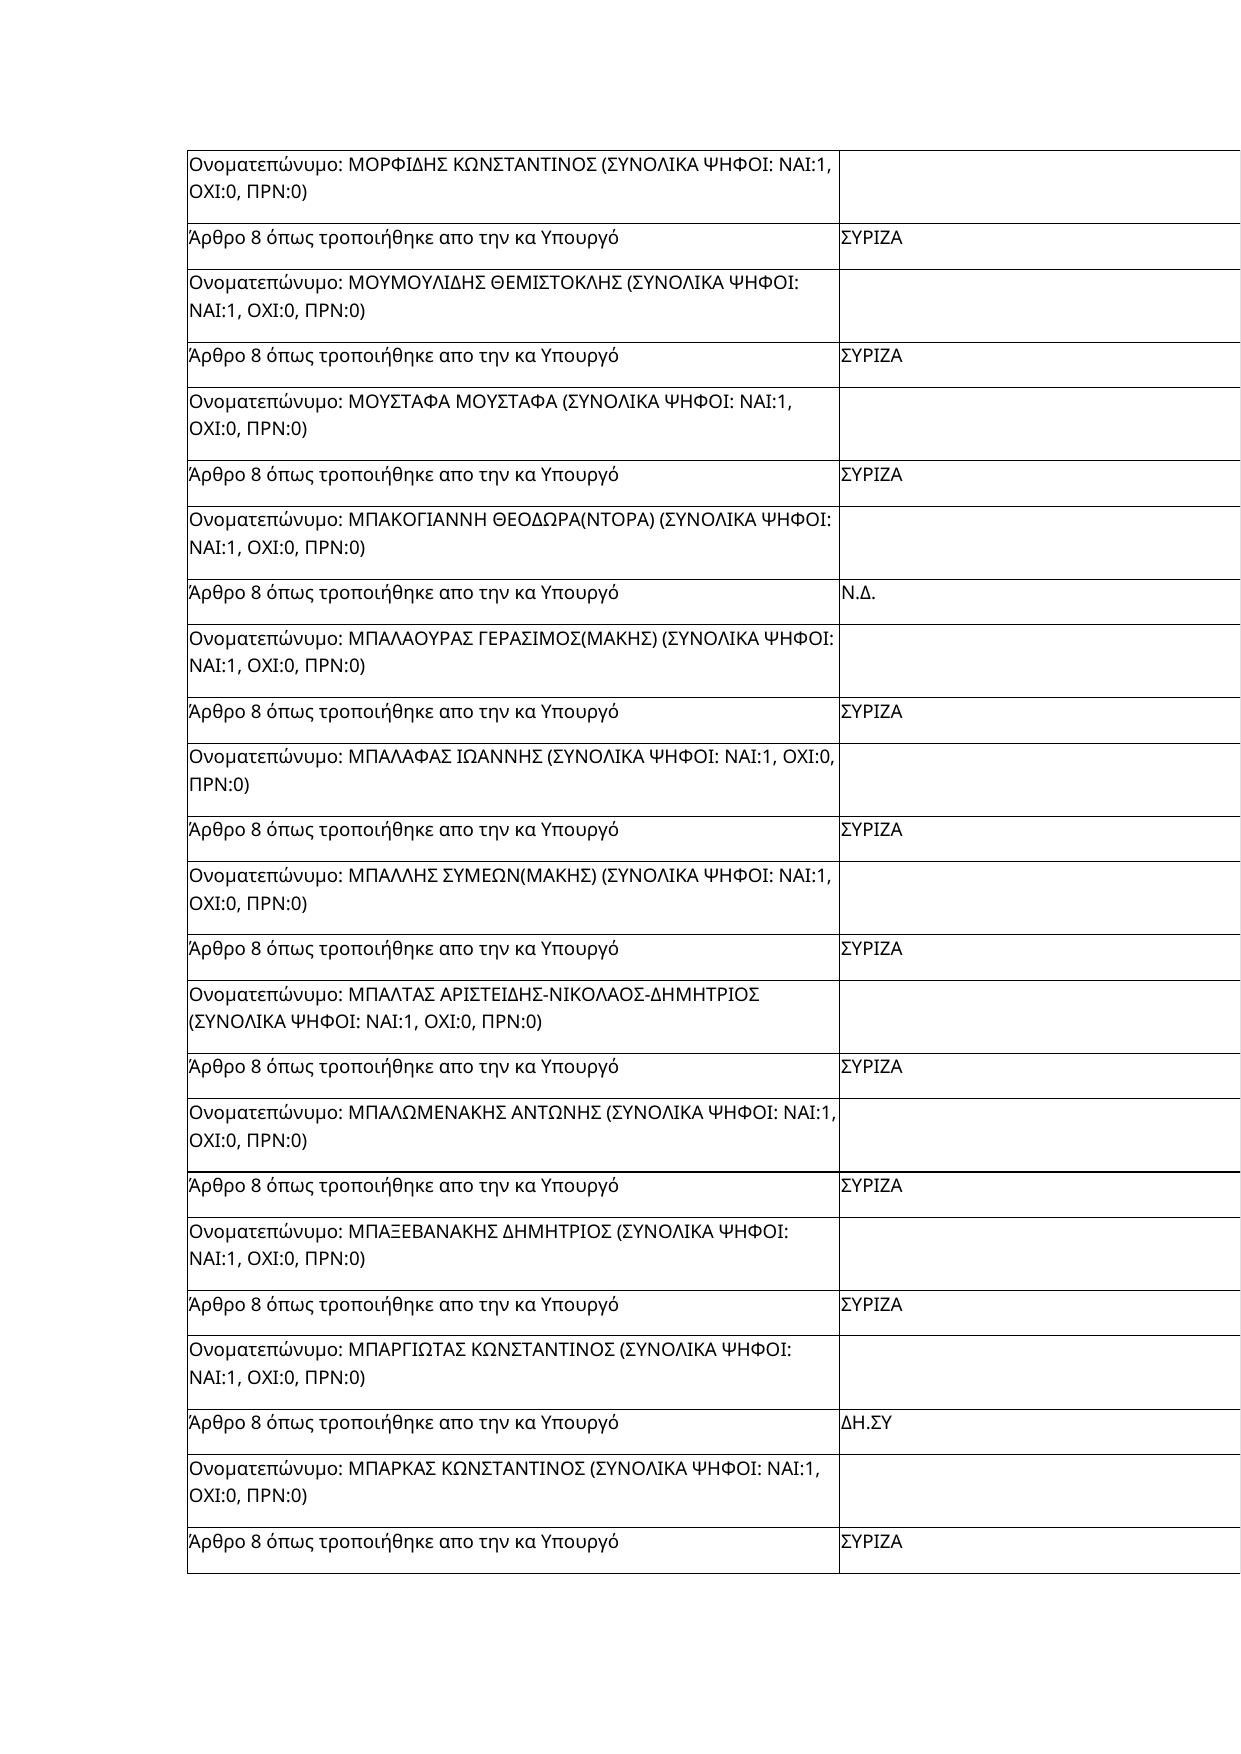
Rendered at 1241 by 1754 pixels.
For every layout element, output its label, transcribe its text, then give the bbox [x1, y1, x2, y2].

table_cell [840, 1336, 1240, 1408]
table_cell ΣΥΡΙΖΑ [840, 343, 1240, 387]
table_cell ΣΥΡΙΖΑ [840, 1528, 1240, 1572]
table_cell Ονοματεπώνυμο: ΜΟΡΦΙΔΗΣ ΚΩΝΣΤΑΝΤΙΝΟΣ (ΣΥΝΟΛΙΚΑ ΨΗΦΟΙ: NAI:1, OXI:0, ΠΡΝ:0) [188, 151, 839, 223]
table_cell Άρθρο 8 όπως τροποιήθηκε απο την κα Υπουργό [188, 698, 839, 743]
table_cell Ν.Δ. [840, 580, 1240, 624]
table_cell ΣΥΡΙΖΑ [840, 1173, 1240, 1217]
table_cell ΣΥΡΙΖΑ [840, 935, 1240, 980]
table_cell [840, 1099, 1240, 1171]
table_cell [188, 1410, 839, 1454]
table_cell Άρθρο 8 όπως τροποιήθηκε απο την κα Υπουργό [188, 1173, 839, 1217]
table_cell Ονοματεπώνυμο: ΜΠΑΛΑΟΥΡΑΣ ΓΕΡΑΣΙΜΟΣ(ΜΑΚΗΣ) (ΣΥΝΟΛΙΚΑ ΨΗΦΟΙ: NAI:1, OXI:0, ΠΡΝ:0) [188, 625, 839, 697]
table_cell ΣΥΡΙΖΑ [840, 1291, 1240, 1335]
table_cell Άρθρο 8 όπως τροποιήθηκε απο την κα Υπουργό [188, 817, 839, 861]
table_cell Ονοματεπώνυμο: ΜΠΑΛΑΦΑΣ ΙΩΑΝΝΗΣ (ΣΥΝΟΛΙΚΑ ΨΗΦΟΙ: NAI:1, OXI:0, ΠΡΝ:0) [188, 744, 839, 816]
table_cell [840, 1455, 1240, 1527]
table_cell [840, 151, 1240, 223]
table_cell ΣΥΡΙΖΑ [840, 817, 1240, 861]
table_cell Ονοματεπώνυμο: ΜΠΑΛΤΑΣ ΑΡΙΣΤΕΙΔΗΣ-ΝΙΚΟΛΑΟΣ-ΔΗΜΗΤΡΙΟΣ (ΣΥΝΟΛΙΚΑ ΨΗΦΟΙ: NAI:1, OXI:0, ΠΡΝ:0) [188, 981, 839, 1053]
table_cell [188, 224, 839, 268]
table_cell [840, 388, 1240, 460]
table_cell ΣΥΡΙΖΑ [840, 1054, 1240, 1098]
table_cell Άρθρο 8 όπως τροποιήθηκε απο την κα Υπουργό [188, 461, 839, 506]
table_cell Ονοματεπώνυμο: ΜΠΑΚΟΓΙΑΝΝΗ ΘΕΟΔΩΡΑ(ΝΤΟΡΑ) (ΣΥΝΟΛΙΚΑ ΨΗΦΟΙ: NAI:1, OXI:0, ΠΡΝ:0) [188, 507, 839, 579]
table_cell [840, 862, 1240, 934]
table_cell [840, 507, 1240, 579]
table_cell Άρθρο 8 όπως τροποιήθηκε απο την κα Υπουργό [188, 935, 839, 980]
table_cell Ονοματεπώνυμο: ΜΟΥΜΟΥΛΙΔΗΣ ΘΕΜΙΣΤΟΚΛΗΣ (ΣΥΝΟΛΙΚΑ ΨΗΦΟΙ: NAI:1, OXI:0, ΠΡΝ:0) [188, 270, 839, 342]
table_cell Ονοματεπώνυμο: ΜΠΑΡΓΙΩΤΑΣ ΚΩΝΣΤΑΝΤΙΝΟΣ (ΣΥΝΟΛΙΚΑ ΨΗΦΟΙ: NAI:1, OXI:0, ΠΡΝ:0) [188, 1336, 839, 1408]
table_cell ΣΥΡΙΖΑ [840, 698, 1240, 743]
table_cell Άρθρο 8 όπως τροποιήθηκε απο την κα Υπουργό [188, 343, 839, 387]
table_cell Ονοματεπώνυμο: ΜΠΑΞΕΒΑΝΑΚΗΣ ΔΗΜΗΤΡΙΟΣ (ΣΥΝΟΛΙΚΑ ΨΗΦΟΙ: NAI:1, OXI:0, ΠΡΝ:0) [188, 1218, 839, 1290]
table_cell [840, 270, 1240, 342]
table_cell [840, 744, 1240, 816]
table_cell Άρθρο 8 όπως τροποιήθηκε απο την κα Υπουργό [188, 1054, 839, 1098]
table_cell [840, 1218, 1240, 1290]
table_cell Ονοματεπώνυμο: ΜΠΑΛΩΜΕΝΑΚΗΣ ΑΝΤΩΝΗΣ (ΣΥΝΟΛΙΚΑ ΨΗΦΟΙ: NAI:1, OXI:0, ΠΡΝ:0) [188, 1099, 839, 1171]
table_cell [188, 1528, 839, 1572]
table_cell Άρθρο 8 όπως τροποιήθηκε απο την κα Υπουργό [188, 580, 839, 624]
table_cell [840, 625, 1240, 697]
table_cell Ονοματεπώνυμο: ΜΠΑΡΚΑΣ ΚΩΝΣΤΑΝΤΙΝΟΣ (ΣΥΝΟΛΙΚΑ ΨΗΦΟΙ: NAI:1, OXI:0, ΠΡΝ:0) [188, 1455, 839, 1527]
table_cell Ονοματεπώνυμο: ΜΟΥΣΤΑΦΑ ΜΟΥΣΤΑΦΑ (ΣΥΝΟΛΙΚΑ ΨΗΦΟΙ: NAI:1, OXI:0, ΠΡΝ:0) [188, 388, 839, 460]
table_cell Ονοματεπώνυμο: ΜΠΑΛΛΗΣ ΣΥΜΕΩΝ(ΜΑΚΗΣ) (ΣΥΝΟΛΙΚΑ ΨΗΦΟΙ: NAI:1, OXI:0, ΠΡΝ:0) [188, 862, 839, 934]
table_cell ΣΥΡΙΖΑ [840, 461, 1240, 506]
table_cell [840, 981, 1240, 1053]
table_cell Άρθρο 8 όπως τροποιήθηκε απο την κα Υπουργό [188, 1291, 839, 1335]
table_cell ΣΥΡΙΖΑ [840, 224, 1240, 268]
table_cell ΔΗ.ΣΥ [840, 1410, 1240, 1454]
